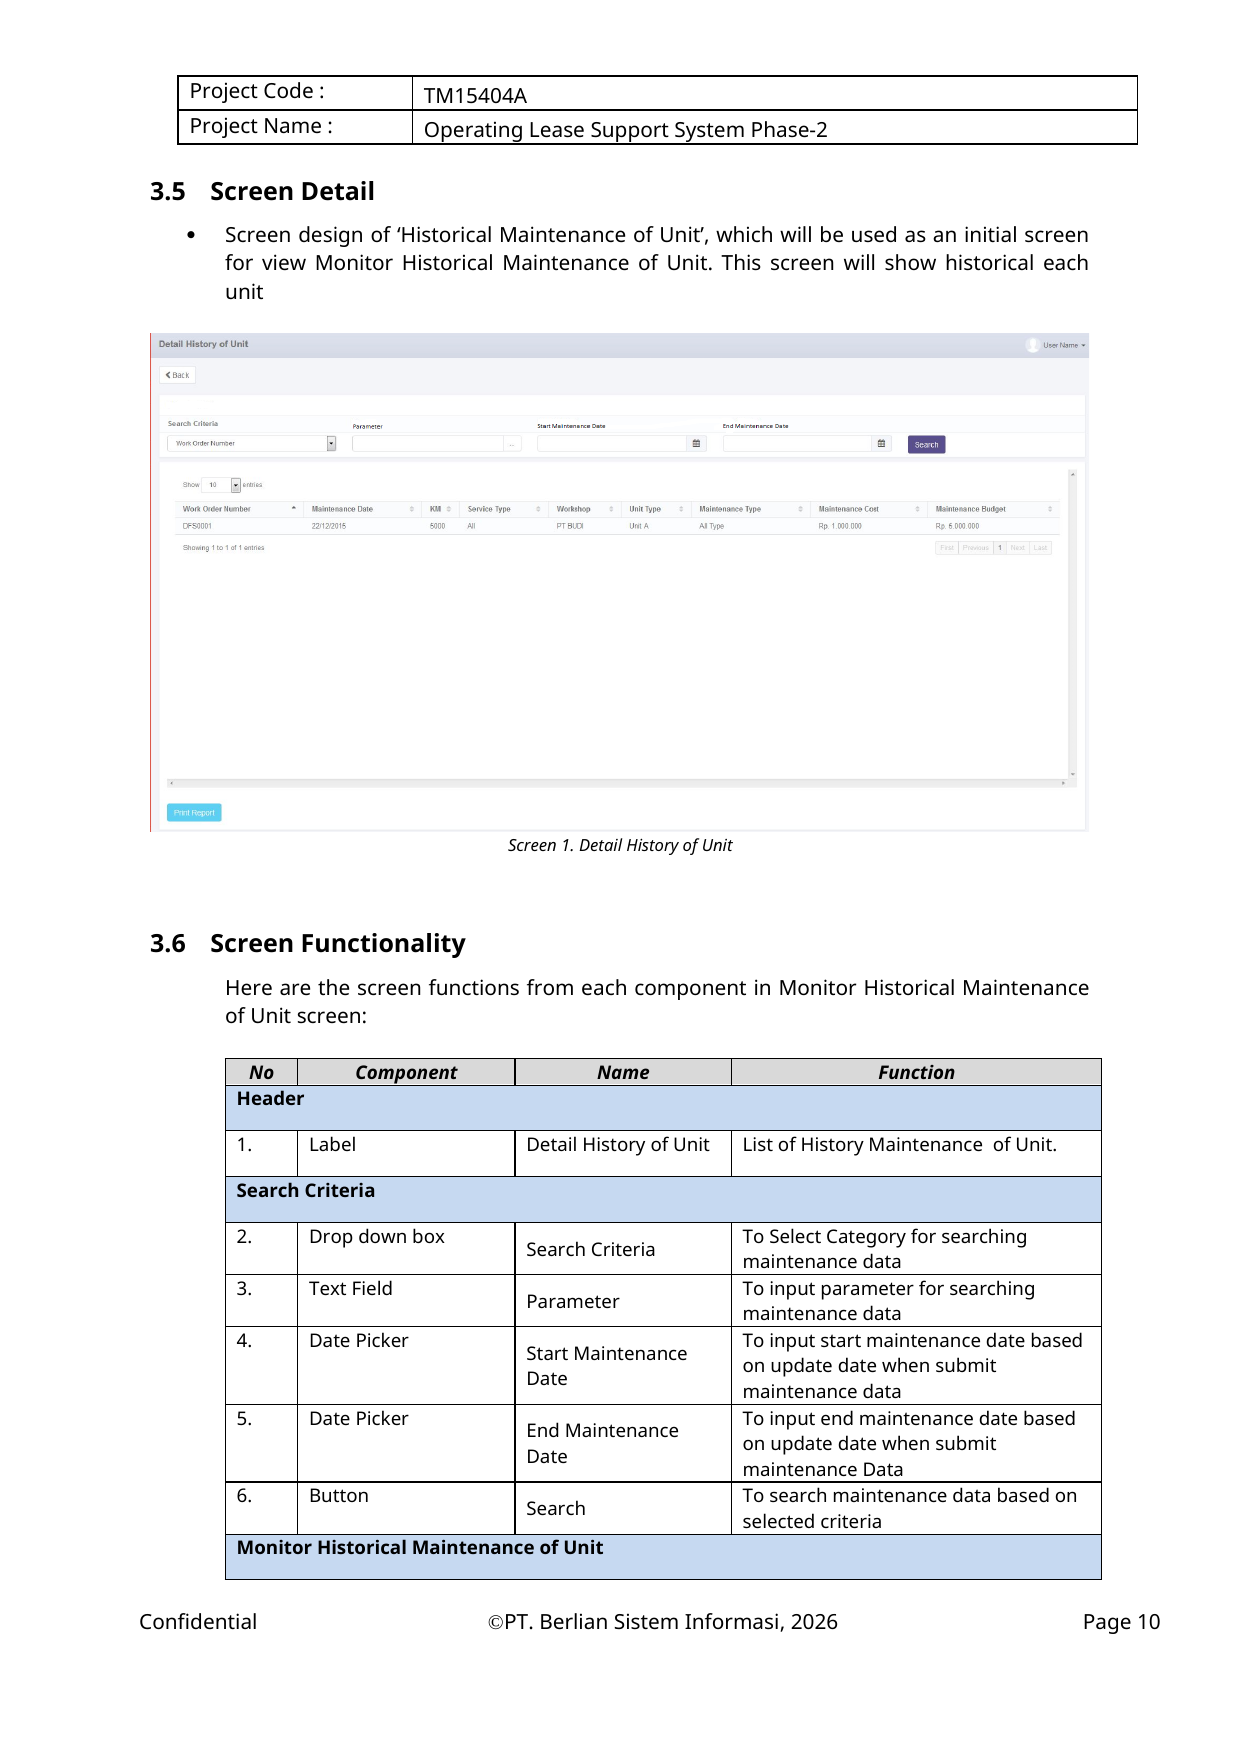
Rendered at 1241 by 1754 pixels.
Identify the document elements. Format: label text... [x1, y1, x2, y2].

table_cell Button [298, 1483, 514, 1533]
table_cell To Select Category for searching maintenance data [732, 1223, 1101, 1274]
table_cell Label [298, 1131, 514, 1176]
table_cell Header [226, 1086, 1101, 1130]
table_cell Detail History of Unit [516, 1131, 731, 1176]
table_cell To input parameter for searching maintenance data [732, 1275, 1101, 1326]
table_cell To input start maintenance date based on update date when submit maintenance data [732, 1327, 1101, 1404]
table_cell List of History Maintenance of Unit. [732, 1131, 1101, 1176]
table_cell Text Field [298, 1275, 514, 1326]
table_cell 2. [226, 1223, 297, 1274]
table_header Function [732, 1059, 1101, 1084]
table_cell Search Criteria [226, 1177, 1101, 1222]
table_cell End Maintenance Date [516, 1405, 731, 1481]
table_cell Parameter [516, 1275, 731, 1326]
table_cell 6. [226, 1483, 297, 1533]
table_cell Start Maintenance Date [516, 1327, 731, 1404]
subtitle Screen Functionality [150, 926, 1090, 960]
list Screen design of ‘Historical Maintenance of Unit’, which will be used as an initial screen for view Monitor Historical Maintenance of Unit. This screen will show historical each unit [187, 220, 1090, 305]
table_cell Drop down box [298, 1223, 514, 1274]
picture [150, 333, 1090, 832]
table_cell Monitor Historical Maintenance of Unit [226, 1535, 1101, 1579]
table_header No [226, 1059, 297, 1084]
table_header Component [298, 1059, 514, 1084]
table_cell 1. [226, 1131, 297, 1176]
subtitle Screen Detail [150, 173, 1090, 207]
table_cell Search [516, 1483, 731, 1533]
table_cell Search Criteria [516, 1223, 731, 1274]
text Here are the screen functions from each component in Monitor Historical Maintenance of Unit screen: [225, 973, 1090, 1029]
table_cell To search maintenance data based on selected criteria [732, 1483, 1101, 1533]
table_cell 3. [226, 1275, 297, 1326]
table_cell Date Picker [298, 1327, 514, 1404]
table_cell To input end maintenance date based on update date when submit maintenance Data [732, 1405, 1101, 1481]
table_cell Date Picker [298, 1405, 514, 1481]
table_header Name [516, 1059, 731, 1084]
table_cell 5. [226, 1405, 297, 1481]
text Screen 1. Detail History of Unit [150, 832, 1090, 857]
table_cell 4. [226, 1327, 297, 1404]
